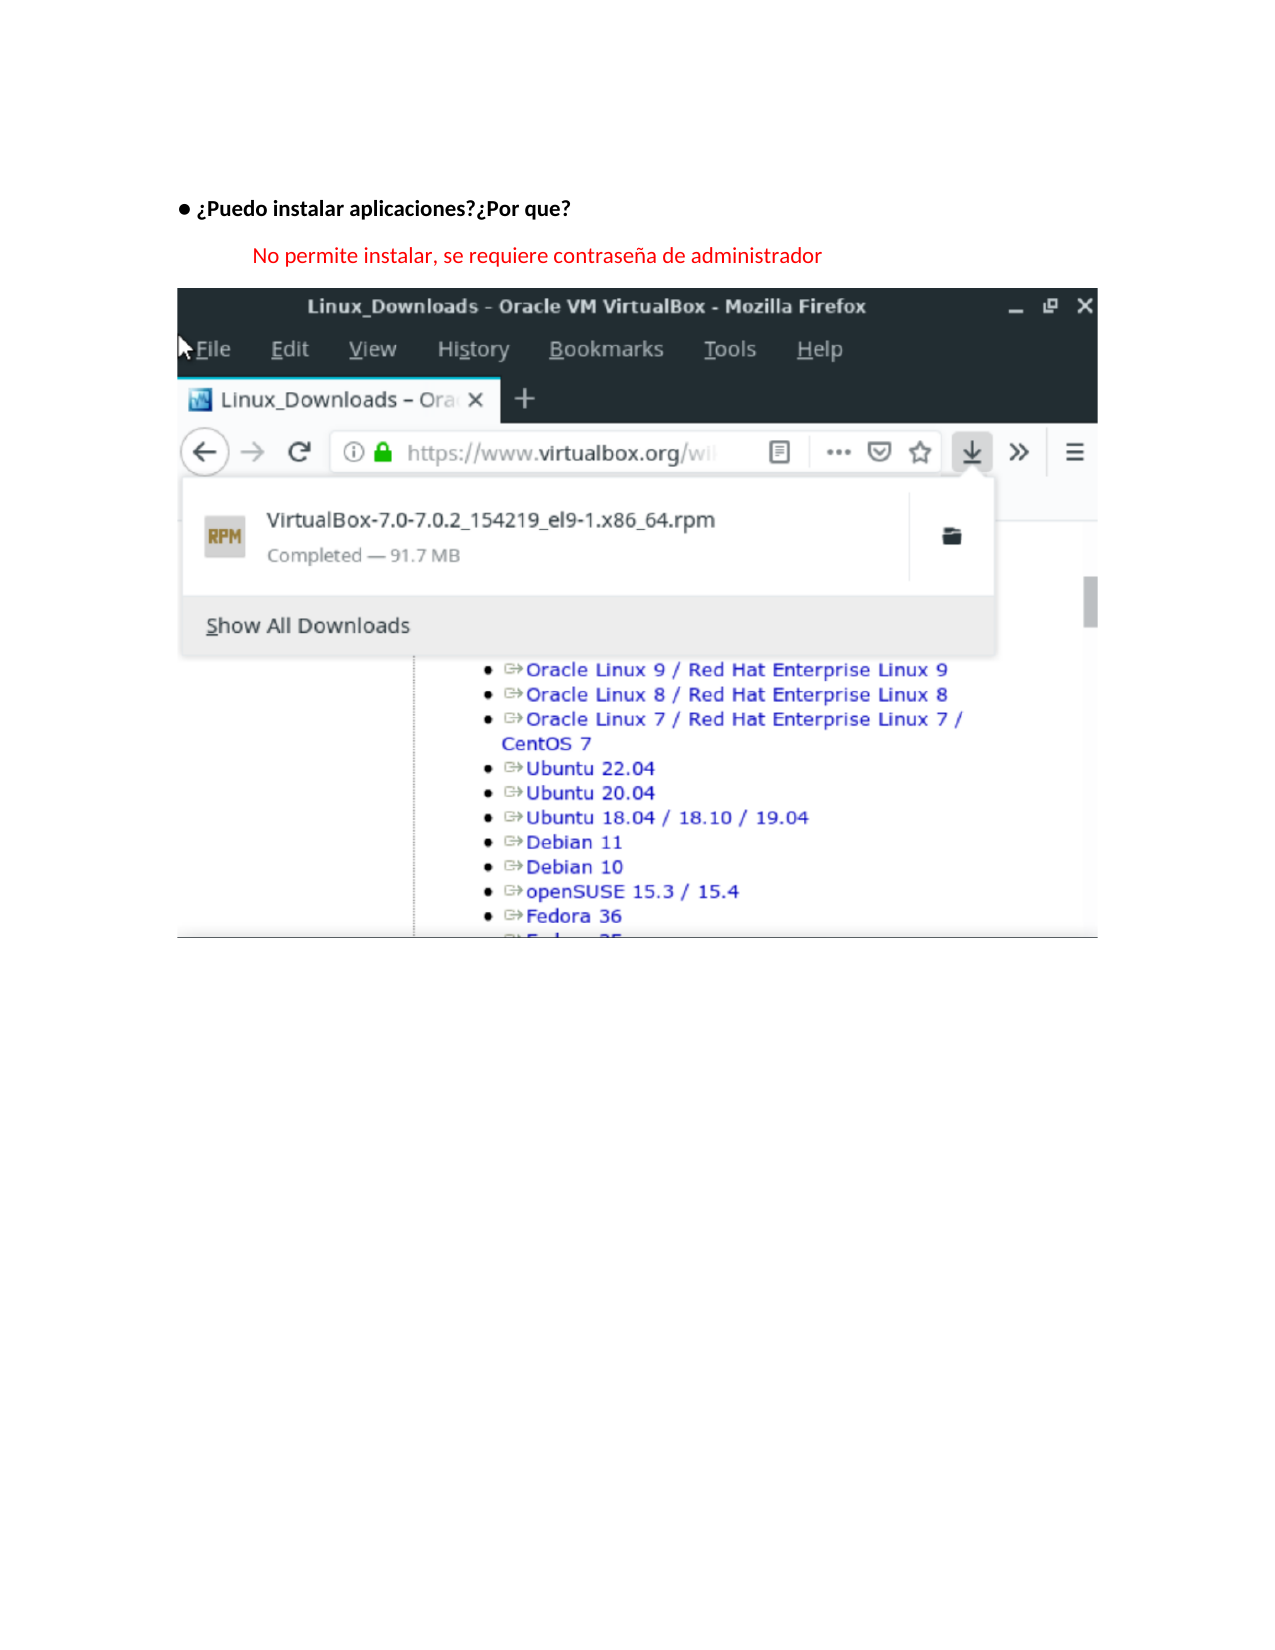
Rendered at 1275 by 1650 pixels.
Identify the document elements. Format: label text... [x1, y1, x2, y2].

picture [177, 288, 1098, 938]
text No permite instalar, se requiere contraseña de administrador [177, 241, 1098, 269]
text ● ¿Puedo instalar aplicaciones?¿Por que? [177, 194, 1098, 222]
